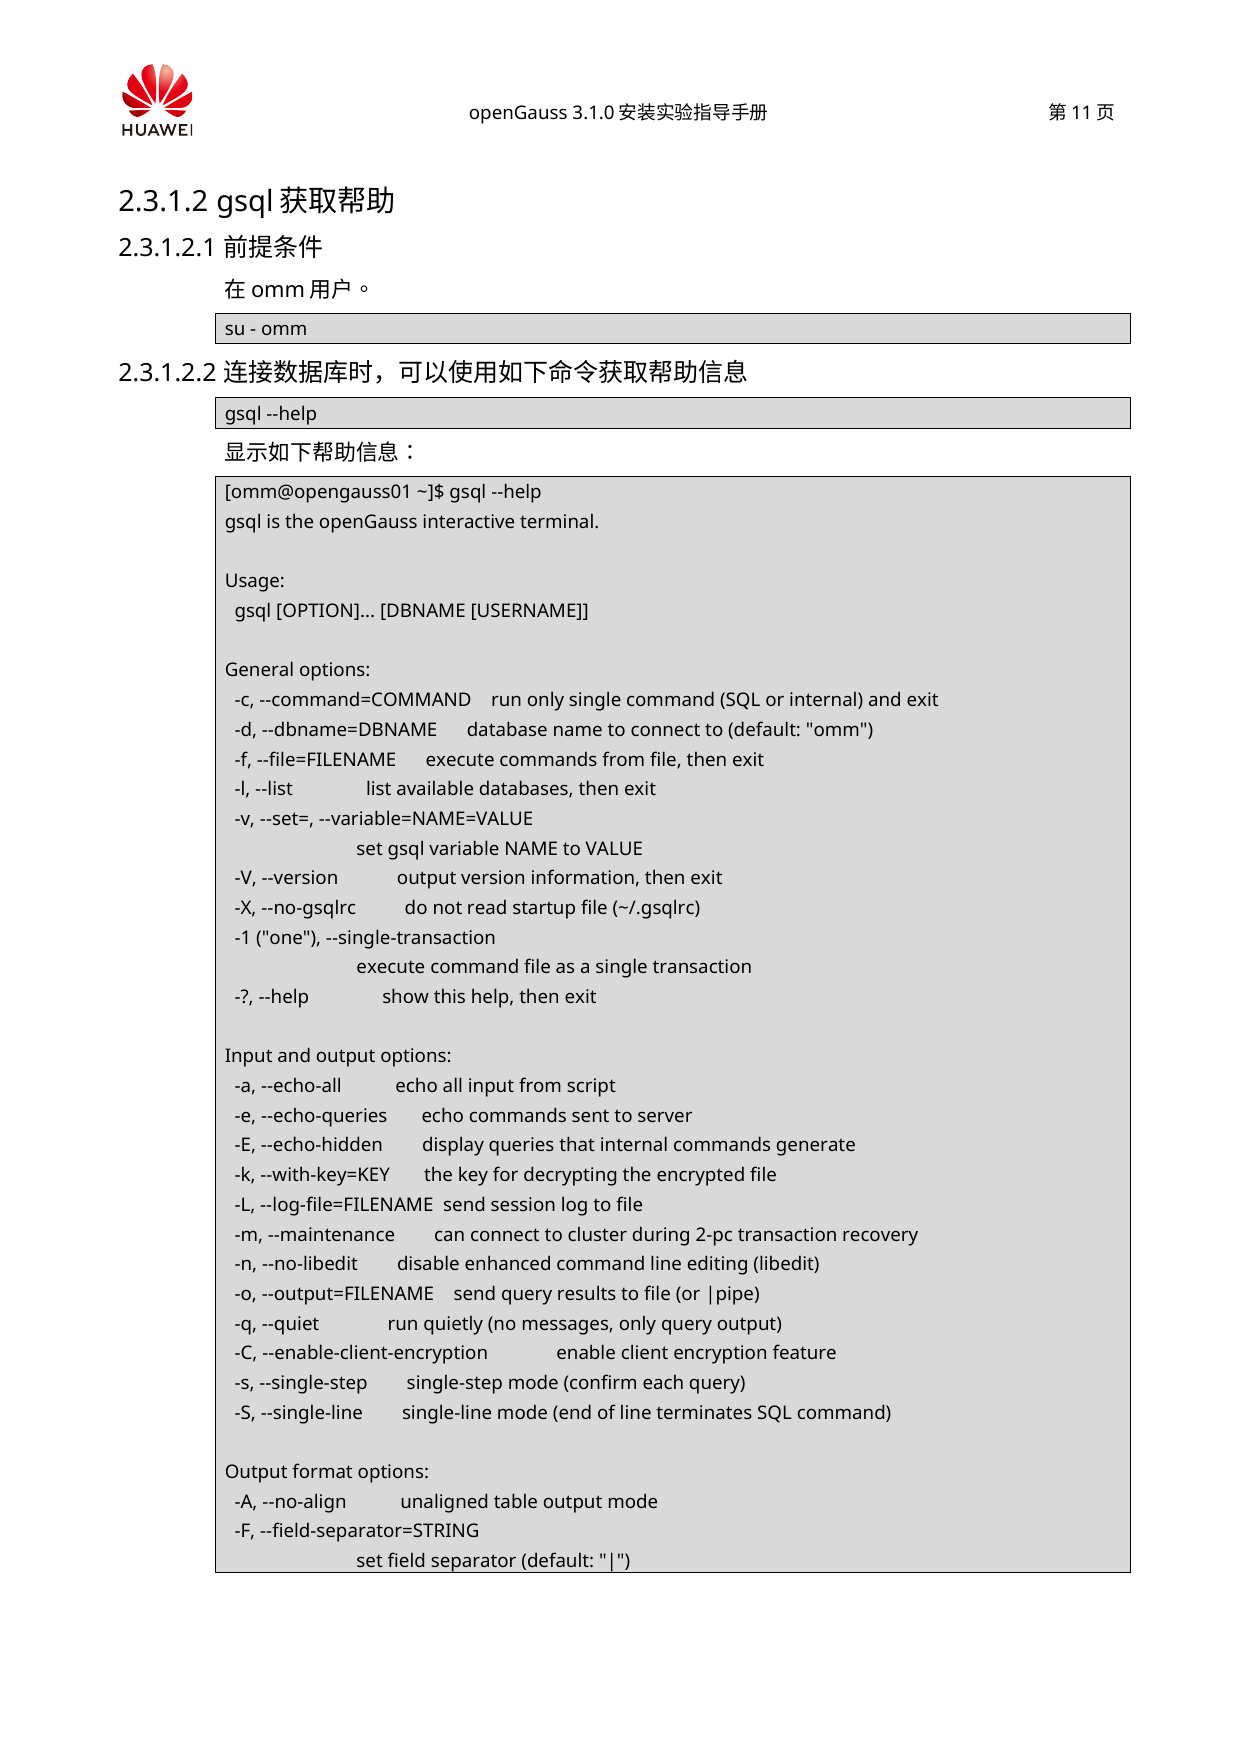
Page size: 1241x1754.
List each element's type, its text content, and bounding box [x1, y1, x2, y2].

text -q, --quiet run quietly (no messages, only query output) [216, 1307, 1130, 1335]
text -X, --no-gsqlrc do not read startup file (~/.gsqlrc) [216, 891, 1130, 920]
text -c, --command=COMMAND run only single command (SQL or internal) and exit [216, 683, 1130, 712]
text -e, --echo-queries echo commands sent to server [216, 1099, 1130, 1128]
text Usage: [216, 564, 1130, 593]
text -n, --no-libedit disable enhanced command line editing (libedit) [216, 1247, 1130, 1276]
text -m, --maintenance can connect to cluster during 2-pc transaction recovery [216, 1218, 1130, 1246]
text -f, --file=FILENAME execute commands from file, then exit [216, 743, 1130, 771]
text -a, --echo-all echo all input from script [216, 1069, 1130, 1098]
text gsql --help [216, 398, 1130, 428]
text su - omm [216, 314, 1130, 343]
text Input and output options: [216, 1039, 1130, 1068]
text -d, --dbname=DBNAME database name to connect to (default: "omm") [216, 713, 1130, 742]
text 显示如下帮助信息： [224, 437, 1122, 467]
text -o, --output=FILENAME send query results to file (or |pipe) [216, 1277, 1130, 1306]
text -?, --help show this help, then exit [216, 980, 1130, 1009]
text -l, --list list available databases, then exit [216, 772, 1130, 801]
text -E, --echo-hidden display queries that internal commands generate [216, 1129, 1130, 1157]
subtitle 前提条件 [118, 228, 1122, 264]
picture [122, 64, 193, 136]
text set gsql variable NAME to VALUE [216, 832, 1130, 860]
text gsql [OPTION]... [DBNAME [USERNAME]] [216, 594, 1130, 623]
text -V, --version output version information, then exit [216, 861, 1130, 890]
subtitle gsql获取帮助 [118, 177, 1122, 219]
text 在omm用户。 [224, 272, 1122, 304]
text -v, --set=, --variable=NAME=VALUE [216, 802, 1130, 831]
text -A, --no-align unaligned table output mode [216, 1485, 1130, 1513]
text -S, --single-line single-line mode (end of line terminates SQL command) [216, 1396, 1130, 1424]
text execute command file as a single transaction [216, 951, 1130, 979]
text [omm@opengauss01 ~]$ gsql --help [216, 477, 1130, 504]
text -s, --single-step single-step mode (confirm each query) [216, 1366, 1130, 1395]
text -1 ("one"), --single-transaction [216, 921, 1130, 949]
text set field separator (default: "|") [216, 1544, 1130, 1572]
text -k, --with-key=KEY the key for decrypting the encrypted file [216, 1158, 1130, 1187]
text -C, --enable-client-encryption enable client encryption feature [216, 1336, 1130, 1365]
subtitle 连接数据库时，可以使用如下命令获取帮助信息 [118, 353, 1122, 389]
text Output format options: [216, 1455, 1130, 1484]
text -F, --field-separator=STRING [216, 1514, 1130, 1543]
text General options: [216, 654, 1130, 682]
text -L, --log-file=FILENAME send session log to file [216, 1188, 1130, 1217]
text gsql is the openGauss interactive terminal. [216, 505, 1130, 534]
